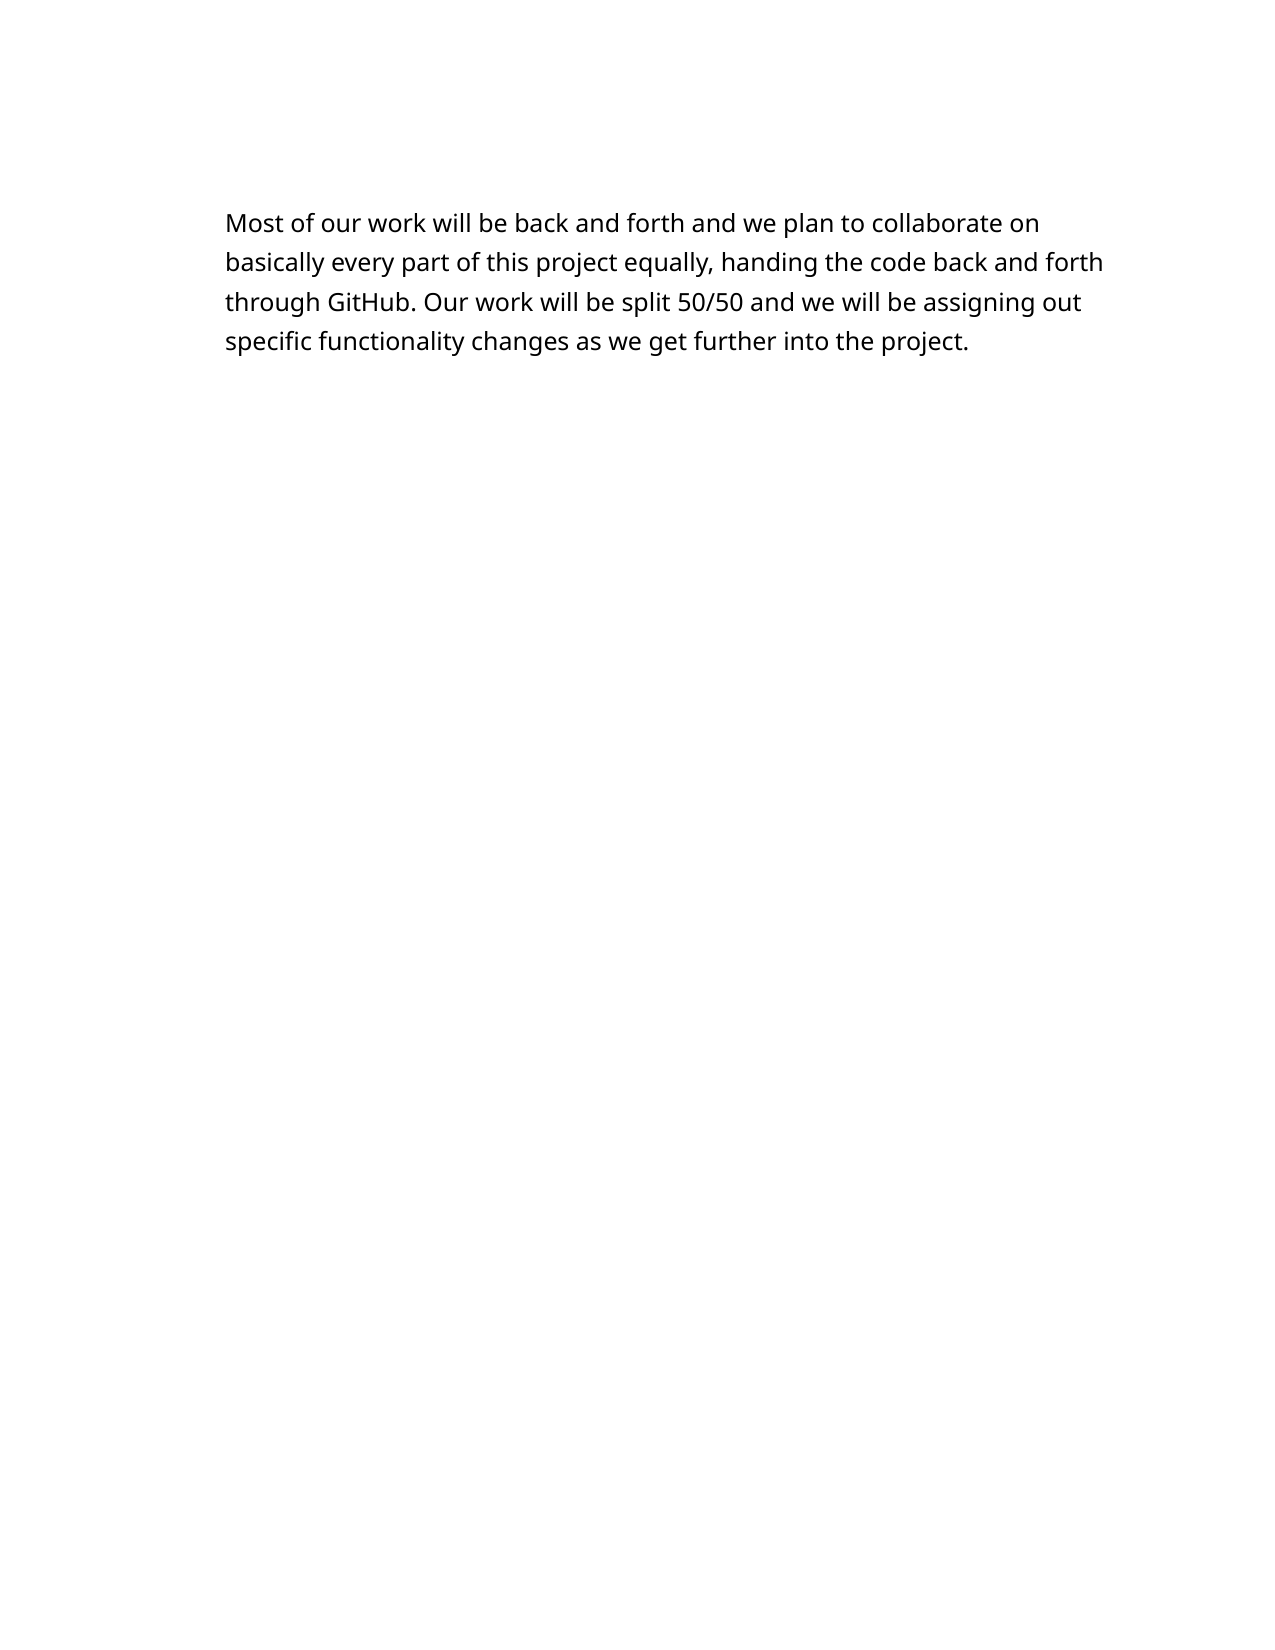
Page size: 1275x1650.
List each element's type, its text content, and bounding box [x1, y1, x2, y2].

text Most of our work will be back and forth and we plan to collaborate on basically every part of this project equally, handing the code back and forth through GitHub. Our work will be split 50/50 and we will be assigning out specific functionality changes as we get further into the project. [225, 206, 1125, 357]
